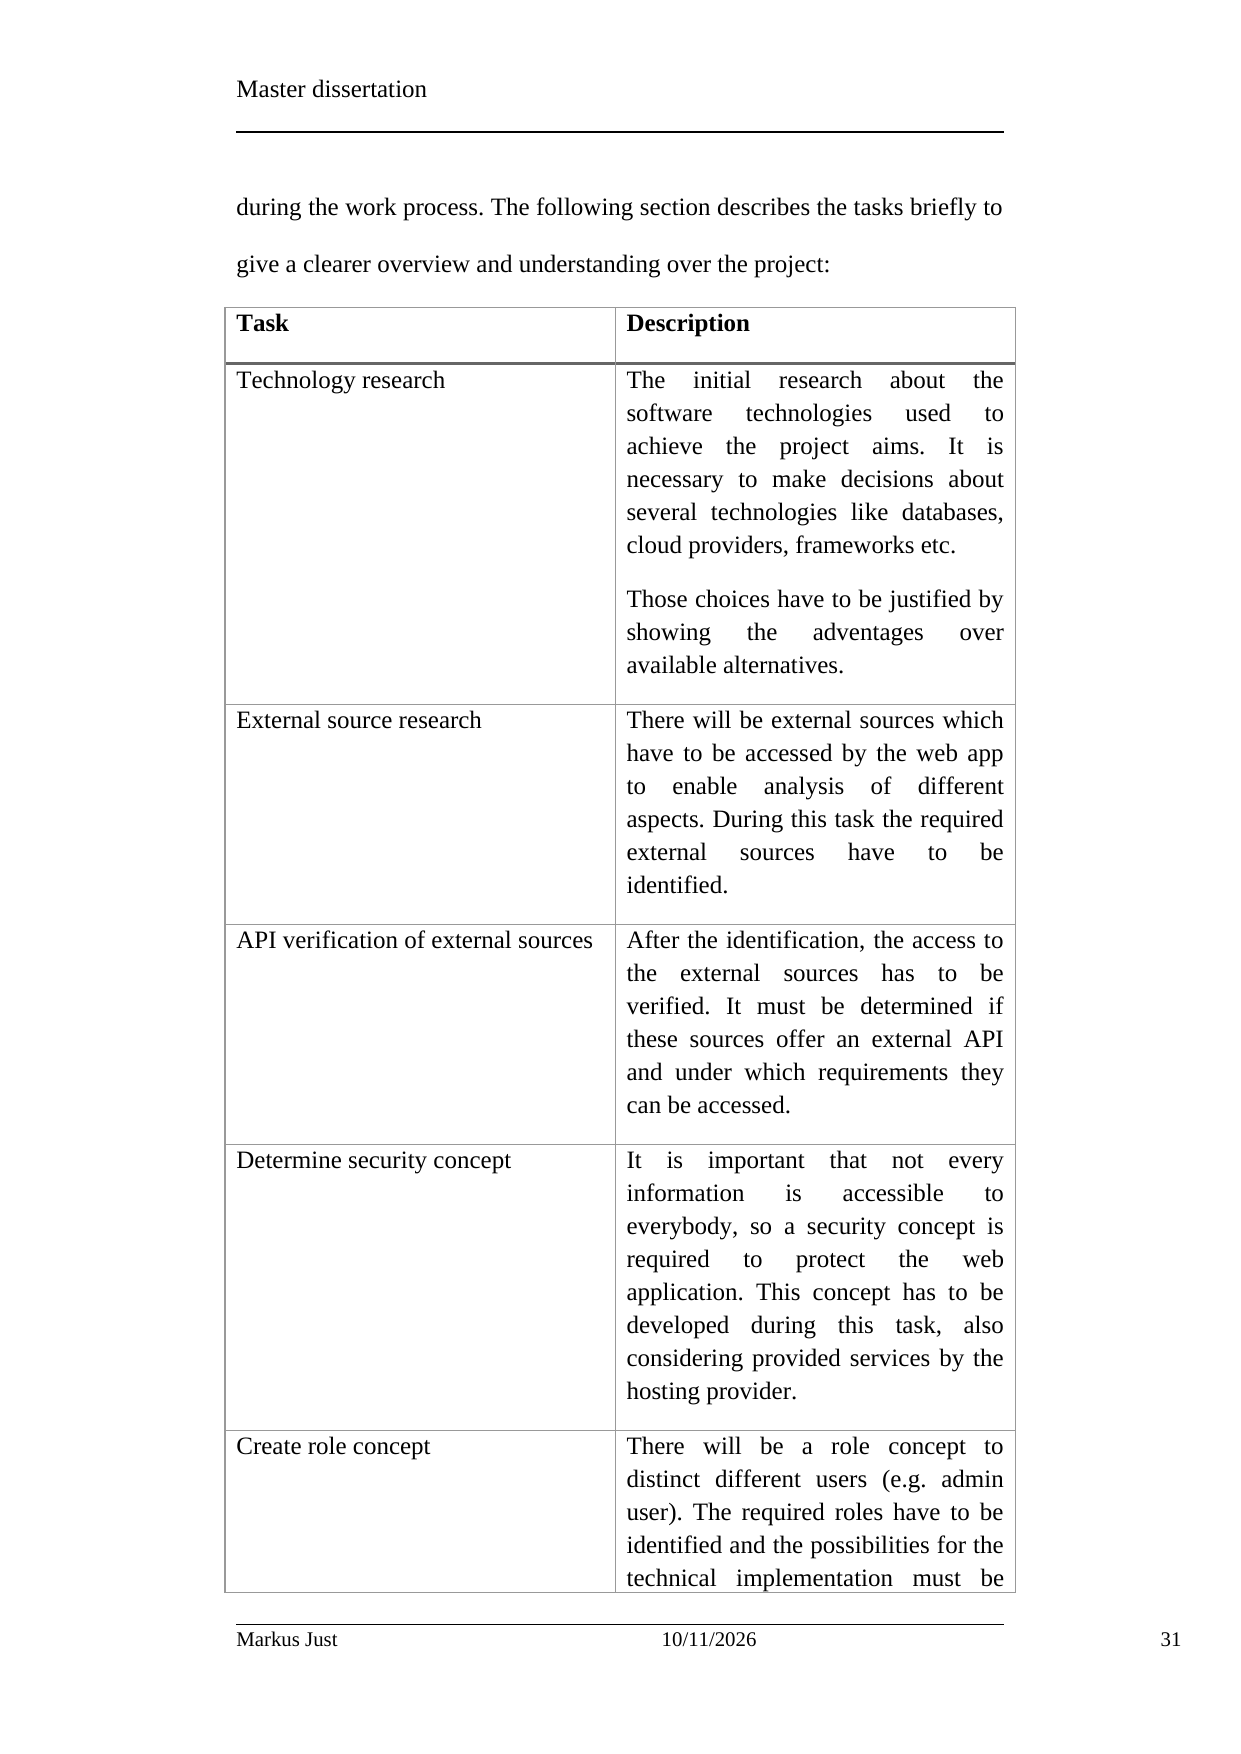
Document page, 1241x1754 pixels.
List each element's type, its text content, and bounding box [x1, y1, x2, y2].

table_cell Determine security concept [226, 1145, 615, 1430]
table_header Task [226, 308, 615, 362]
table_cell Create role concept [226, 1431, 615, 1592]
table_cell It is important that not every information is accessible to everybody, so a security concept is required to protect the web application. This concept has to be developed during this task, also considering provided services by the hosting provider. [616, 1145, 1015, 1430]
table_cell After the identification, the access to the external sources has to be verified. It must be determined if these sources offer an external API and under which requirements they can be accessed. [616, 925, 1015, 1144]
table_cell There will be external sources which have to be accessed by the web app to enable analysis of different aspects. During this task the required external sources have to be identified. [616, 705, 1015, 924]
table_cell The initial research about the software technologies used to achieve the project aims. It is necessary to make decisions about several technologies like databases, cloud providers, frameworks etc. Those choices have to be justified by showing the adventages over available alternatives. [616, 365, 1015, 704]
table_cell External source research [226, 705, 615, 924]
table_cell Technology research [226, 365, 615, 704]
table_header Description [616, 308, 1015, 362]
table_cell API verification of external sources [226, 925, 615, 1144]
